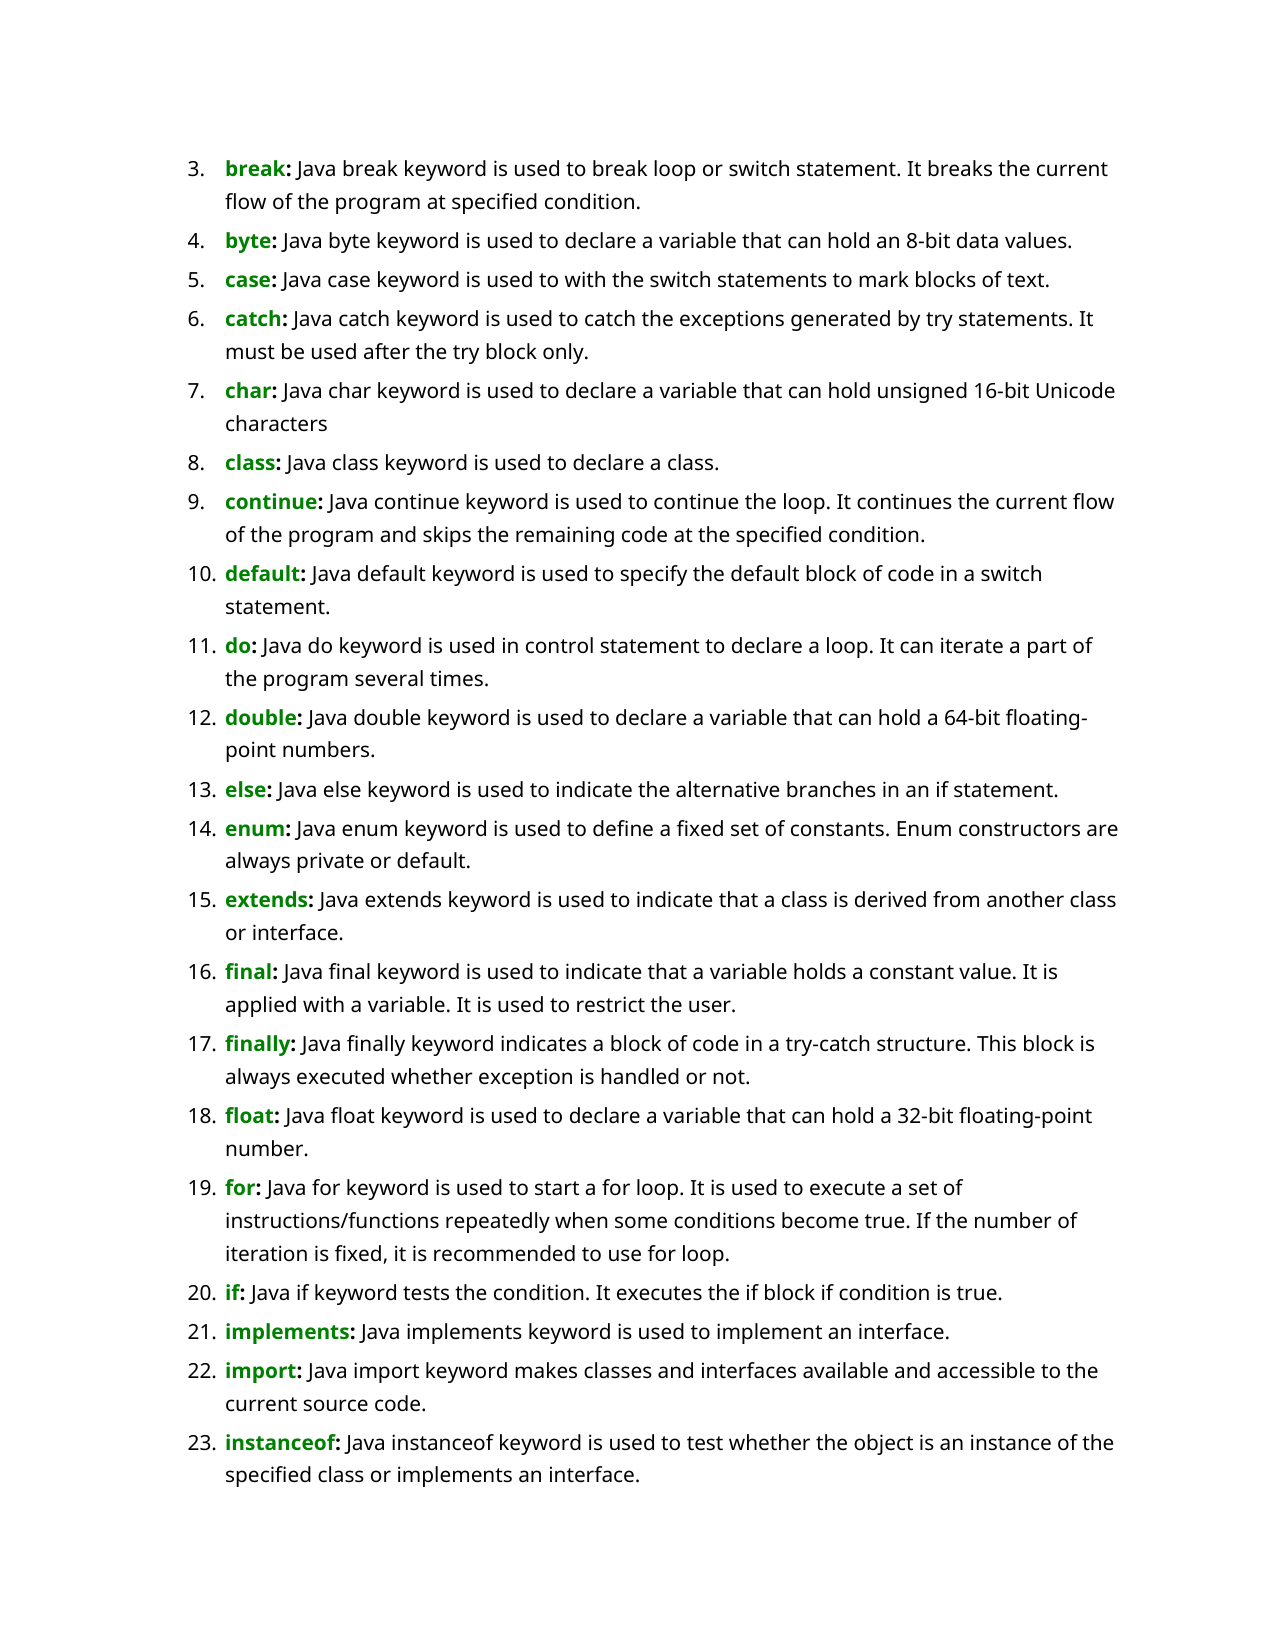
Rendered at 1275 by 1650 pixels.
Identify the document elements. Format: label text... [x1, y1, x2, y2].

list break: Java break keyword is used to break loop or switch statement. It breaks the current flow of the program at specified condition. [187, 150, 1125, 216]
list enum: Java enum keyword is used to define a fixed set of constants. Enum constructors are always private or default. [187, 809, 1125, 875]
list do: Java do keyword is used in control statement to declare a loop. It can iterate a part of the program several times. [187, 627, 1125, 692]
list if: Java if keyword tests the condition. It executes the if block if condition is true. [187, 1273, 1125, 1306]
list extends: Java extends keyword is used to indicate that a class is derived from another class or interface. [187, 881, 1125, 947]
list default: Java default keyword is used to specify the default block of code in a switch statement. [187, 555, 1125, 620]
list else: Java else keyword is used to indicate the alternative branches in an if statement. [187, 770, 1125, 803]
list float: Java float keyword is used to declare a variable that can hold a 32-bit floating-point number. [187, 1097, 1125, 1162]
list byte: Java byte keyword is used to declare a variable that can hold an 8-bit data values. [187, 222, 1125, 255]
list catch: Java catch keyword is used to catch the exceptions generated by try statements. It must be used after the try block only. [187, 300, 1125, 366]
list import: Java import keyword makes classes and interfaces available and accessible to the current source code. [187, 1352, 1125, 1417]
list case: Java case keyword is used to with the switch statements to mark blocks of text. [187, 261, 1125, 294]
list finally: Java finally keyword indicates a block of code in a try-catch structure. This block is always executed whether exception is handled or not. [187, 1025, 1125, 1091]
list instanceof: Java instanceof keyword is used to test whether the object is an instance of the specified class or implements an interface. [187, 1423, 1125, 1489]
list class: Java class keyword is used to declare a class. [187, 444, 1125, 477]
list continue: Java continue keyword is used to continue the loop. It continues the current flow of the program and skips the remaining code at the specified condition. [187, 483, 1125, 548]
list double: Java double keyword is used to declare a variable that can hold a 64-bit floating-point numbers. [187, 698, 1125, 764]
list final: Java final keyword is used to indicate that a variable holds a constant value. It is applied with a variable. It is used to restrict the user. [187, 953, 1125, 1019]
list implements: Java implements keyword is used to implement an interface. [187, 1312, 1125, 1345]
list for: Java for keyword is used to start a for loop. It is used to execute a set of instructions/functions repeatedly when some conditions become true. If the number of iteration is fixed, it is recommended to use for loop. [187, 1169, 1125, 1267]
list char: Java char keyword is used to declare a variable that can hold unsigned 16-bit Unicode characters [187, 372, 1125, 437]
